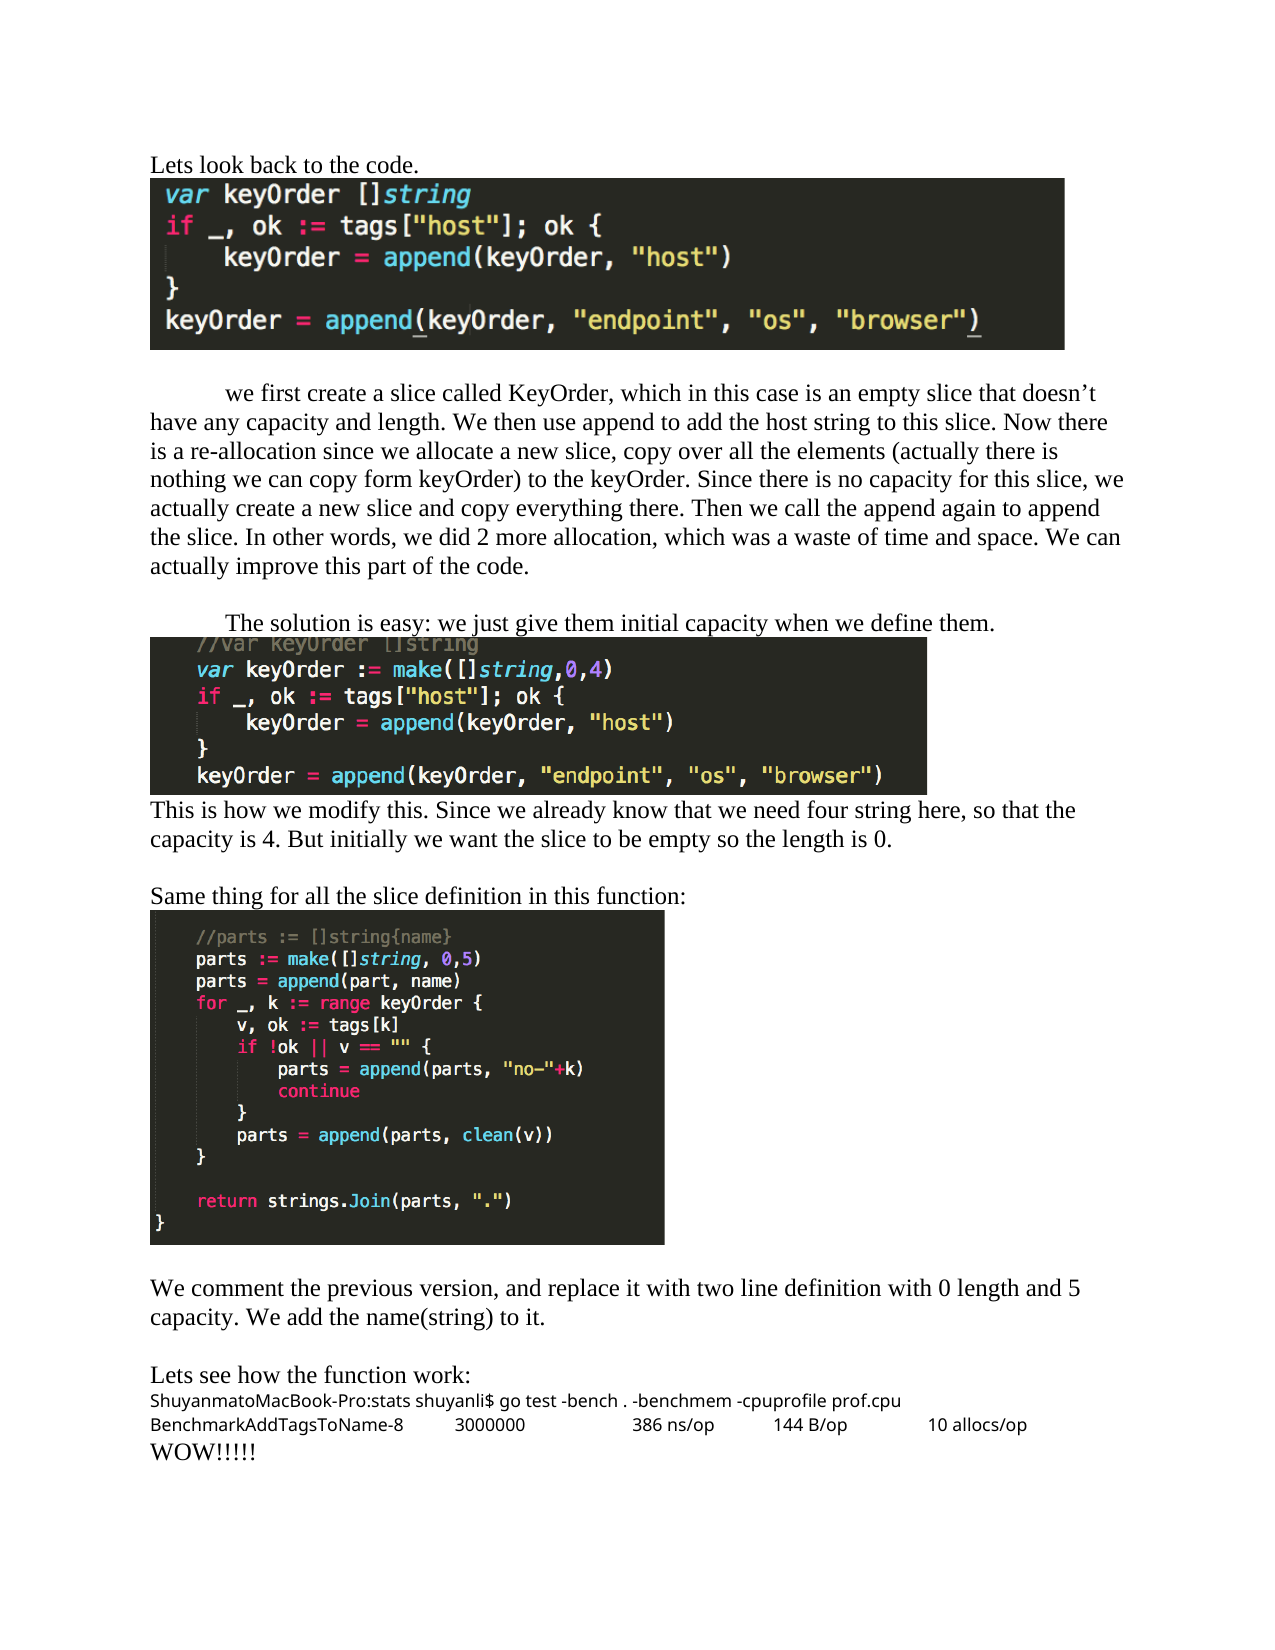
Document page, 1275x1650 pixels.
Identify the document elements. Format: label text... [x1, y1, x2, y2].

text Same thing for all the slice definition in this function: [150, 881, 1125, 910]
text Lets see how the function work: [150, 1360, 1125, 1388]
text BenchmarkAddTagsToName-8 3000000 386 ns/op 144 B/op 10 allocs/op [150, 1413, 1125, 1437]
text we first create a slice called KeyOrder, which in this case is an empty slice that doesn’t have any capacity and length. We then use append to add the host string to this slice. Now there is a re-allocation since we allocate a new slice, copy over all the elements (actually there is nothing we can copy form keyOrder) to the keyOrder. Since there is no capacity for this slice, we actually create a new slice and copy everything there. Then we call the append again to append the slice. In other words, we did 2 more allocation, which was a waste of time and space. We can actually improve this part of the code. [150, 378, 1125, 579]
text ShuyanmatoMacBook-Pro:stats shuyanli$ go test -bench . -benchmem -cpuprofile prof.cpu [150, 1388, 1125, 1413]
text We comment the previous version, and replace it with two line definition with 0 length and 5 capacity. We add the name(string) to it. [150, 1273, 1125, 1331]
picture [150, 178, 1065, 350]
text This is how we modify this. Since we already know that we need four string here, so that the capacity is 4. But initially we want the slice to be empty so the length is 0. [150, 795, 1125, 852]
text WOW!!!!! [150, 1437, 1125, 1466]
picture [150, 637, 928, 795]
picture [150, 910, 665, 1245]
text Lets look back to the code. [150, 150, 1125, 179]
